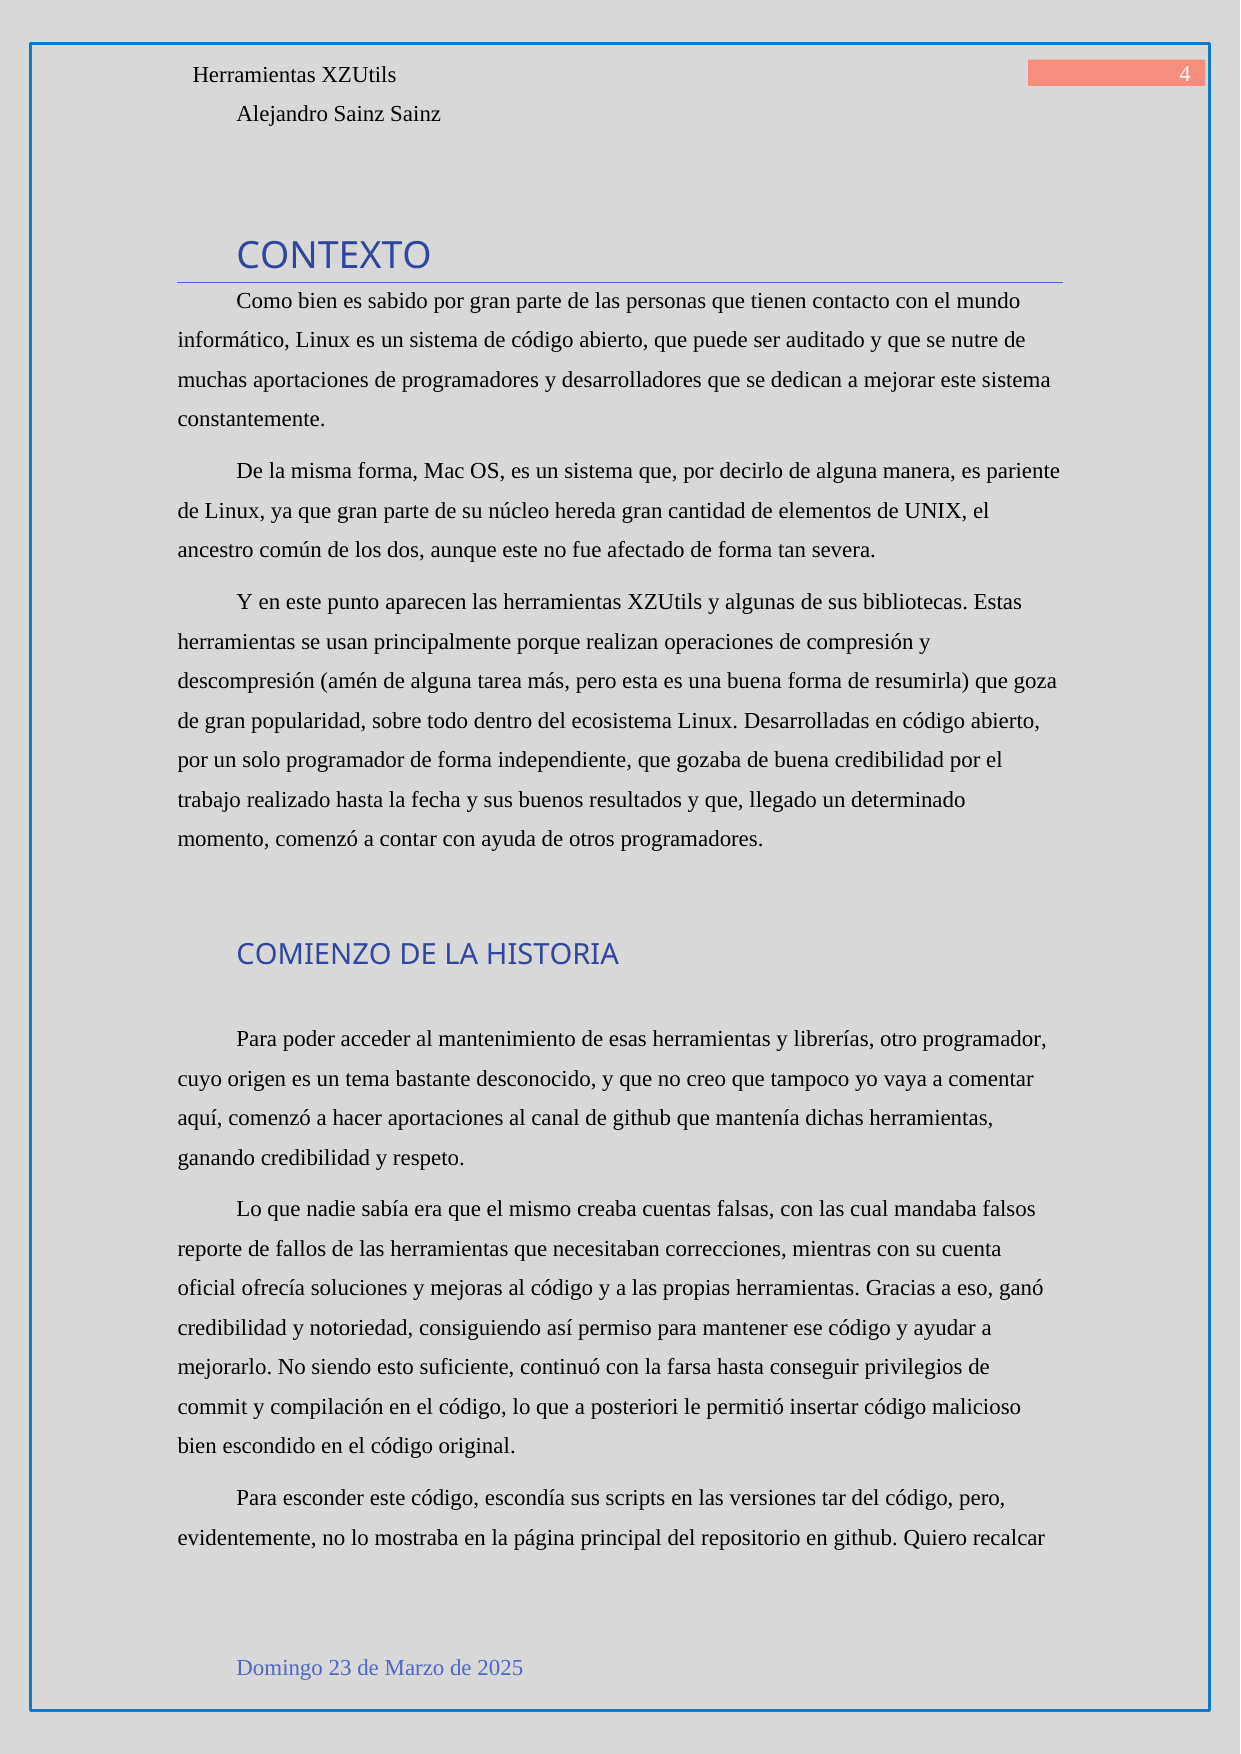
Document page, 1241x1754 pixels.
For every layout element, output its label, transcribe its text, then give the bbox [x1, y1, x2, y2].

text Y en este punto aparecen las herramientas XZUtils y algunas de sus bibliotecas. Estas herramientas se usan principalmente porque realizan operaciones de compresión y descompresión (amén de alguna tarea más, pero esta es una buena forma de resumirla) que goza de gran popularidad, sobre todo dentro del ecosistema Linux. Desarrolladas en código abierto, por un solo programador de forma independiente, que gozaba de buena credibilidad por el trabajo realizado hasta la fecha y sus buenos resultados y que, llegado un determinado momento, comenzó a contar con ayuda de otros programadores. [177, 588, 1063, 852]
text Para poder acceder al mantenimiento de esas herramientas y librerías, otro programador, cuyo origen es un tema bastante desconocido, y que no creo que tampoco yo vaya a comentar aquí, comenzó a hacer aportaciones al canal de github que mantenía dichas herramientas, ganando credibilidad y respeto. [177, 1025, 1063, 1170]
text Lo que nadie sabía era que el mismo creaba cuentas falsas, con las cual mandaba falsos reporte de fallos de las herramientas que necesitaban correcciones, mientras con su cuenta oficial ofrecía soluciones y mejoras al código y a las propias herramientas. Gracias a eso, ganó credibilidad y notoriedad, consiguiendo así permiso para mantener ese código y ayudar a mejorarlo. No siendo esto suficiente, continuó con la farsa hasta conseguir privilegios de commit y compilación en el código, lo que a posteriori le permitió insertar código malicioso bien escondido en el código original. [177, 1196, 1063, 1459]
subtitle CONTEXTO [177, 229, 1063, 282]
subtitle COMIENZO DE LA HISTORIA [177, 933, 1063, 973]
text Como bien es sabido por gran parte de las personas que tienen contacto con el mundo informático, Linux es un sistema de código abierto, que puede ser auditado y que se nutre de muchas aportaciones de programadores y desarrolladores que se dedican a mejorar este sistema constantemente. [177, 287, 1063, 432]
text De la misma forma, Mac OS, es un sistema que, por decirlo de alguna manera, es pariente de Linux, ya que gran parte de su núcleo hereda gran cantidad de elementos de UNIX, el ancestro común de los dos, aunque este no fue afectado de forma tan severa. [177, 457, 1063, 563]
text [177, 1484, 1063, 1550]
